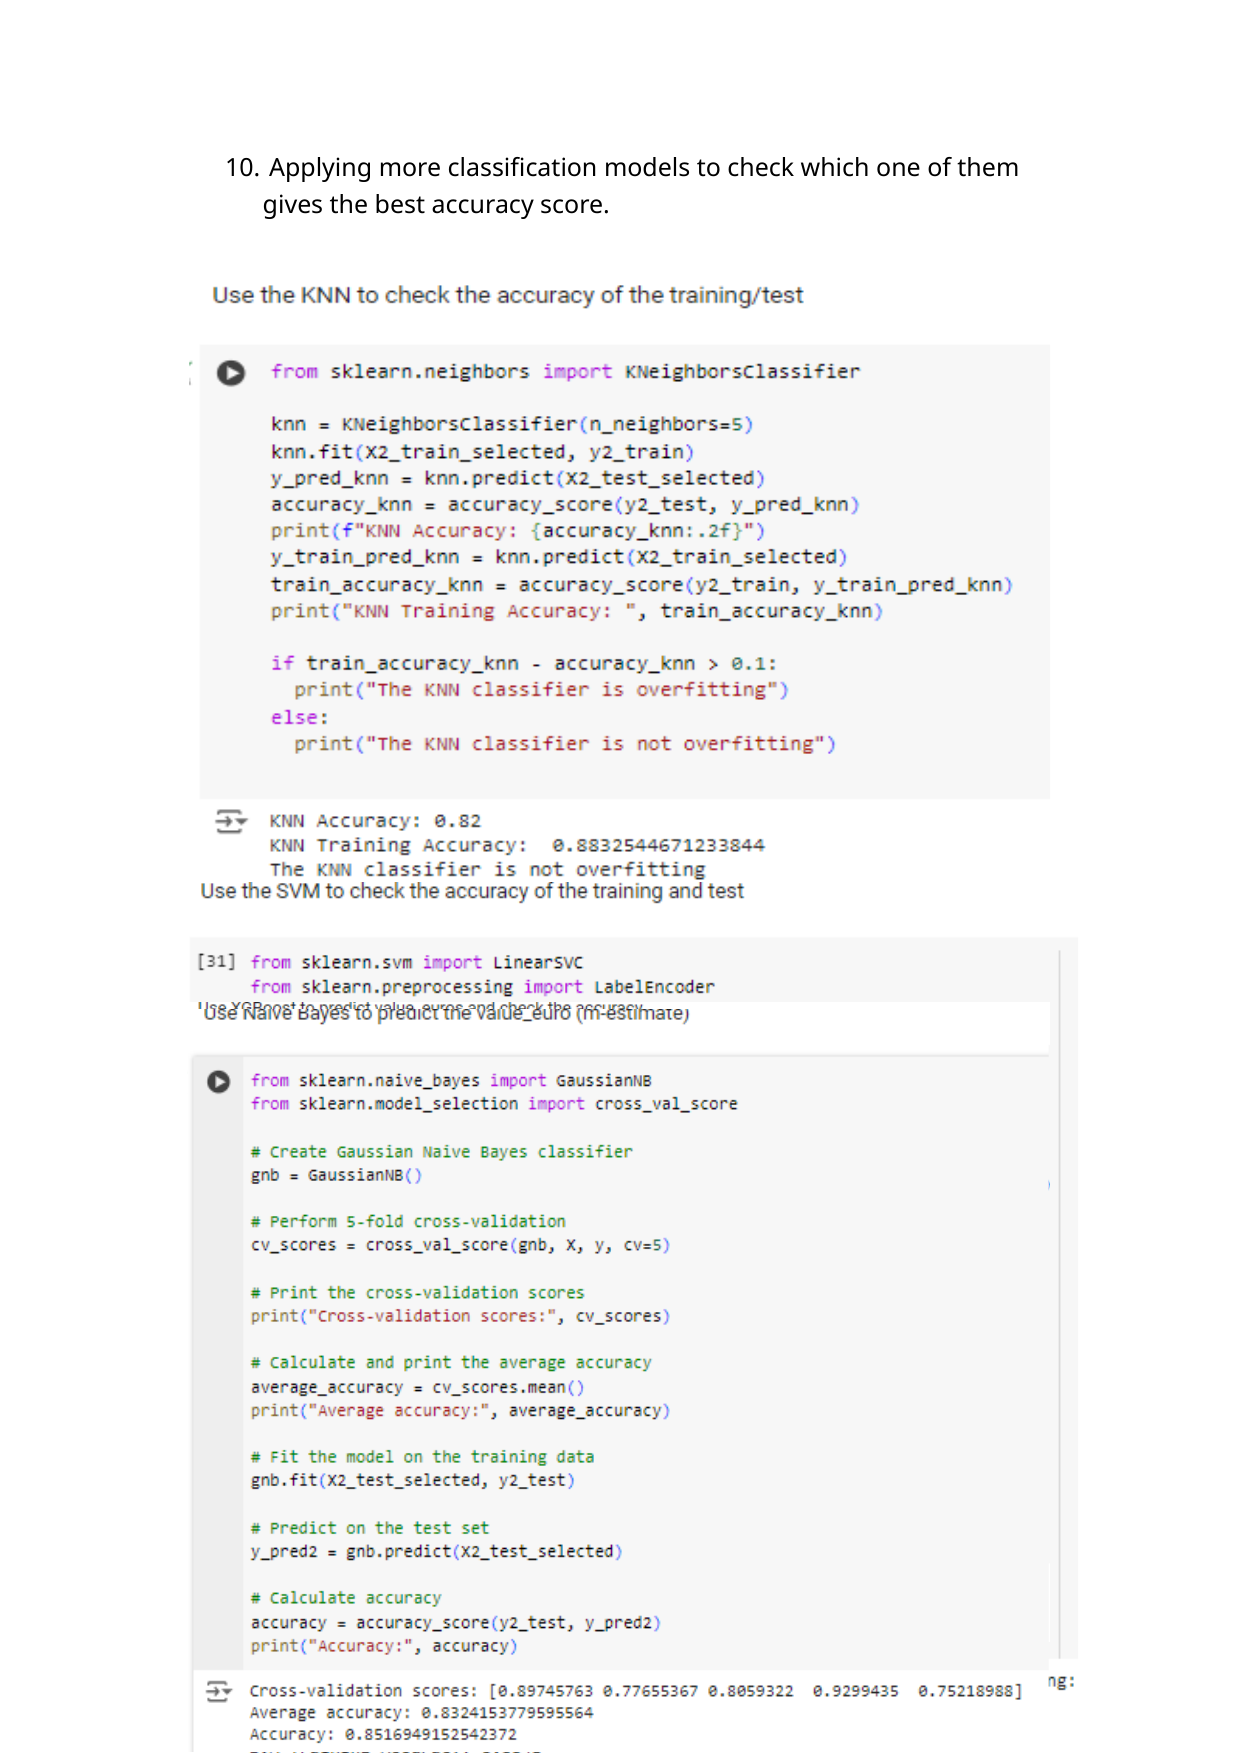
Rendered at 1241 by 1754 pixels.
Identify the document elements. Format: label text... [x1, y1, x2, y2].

picture [186, 284, 1078, 1752]
list Applying more classification models to check which one of them gives the best accuracy score. [225, 150, 1053, 221]
